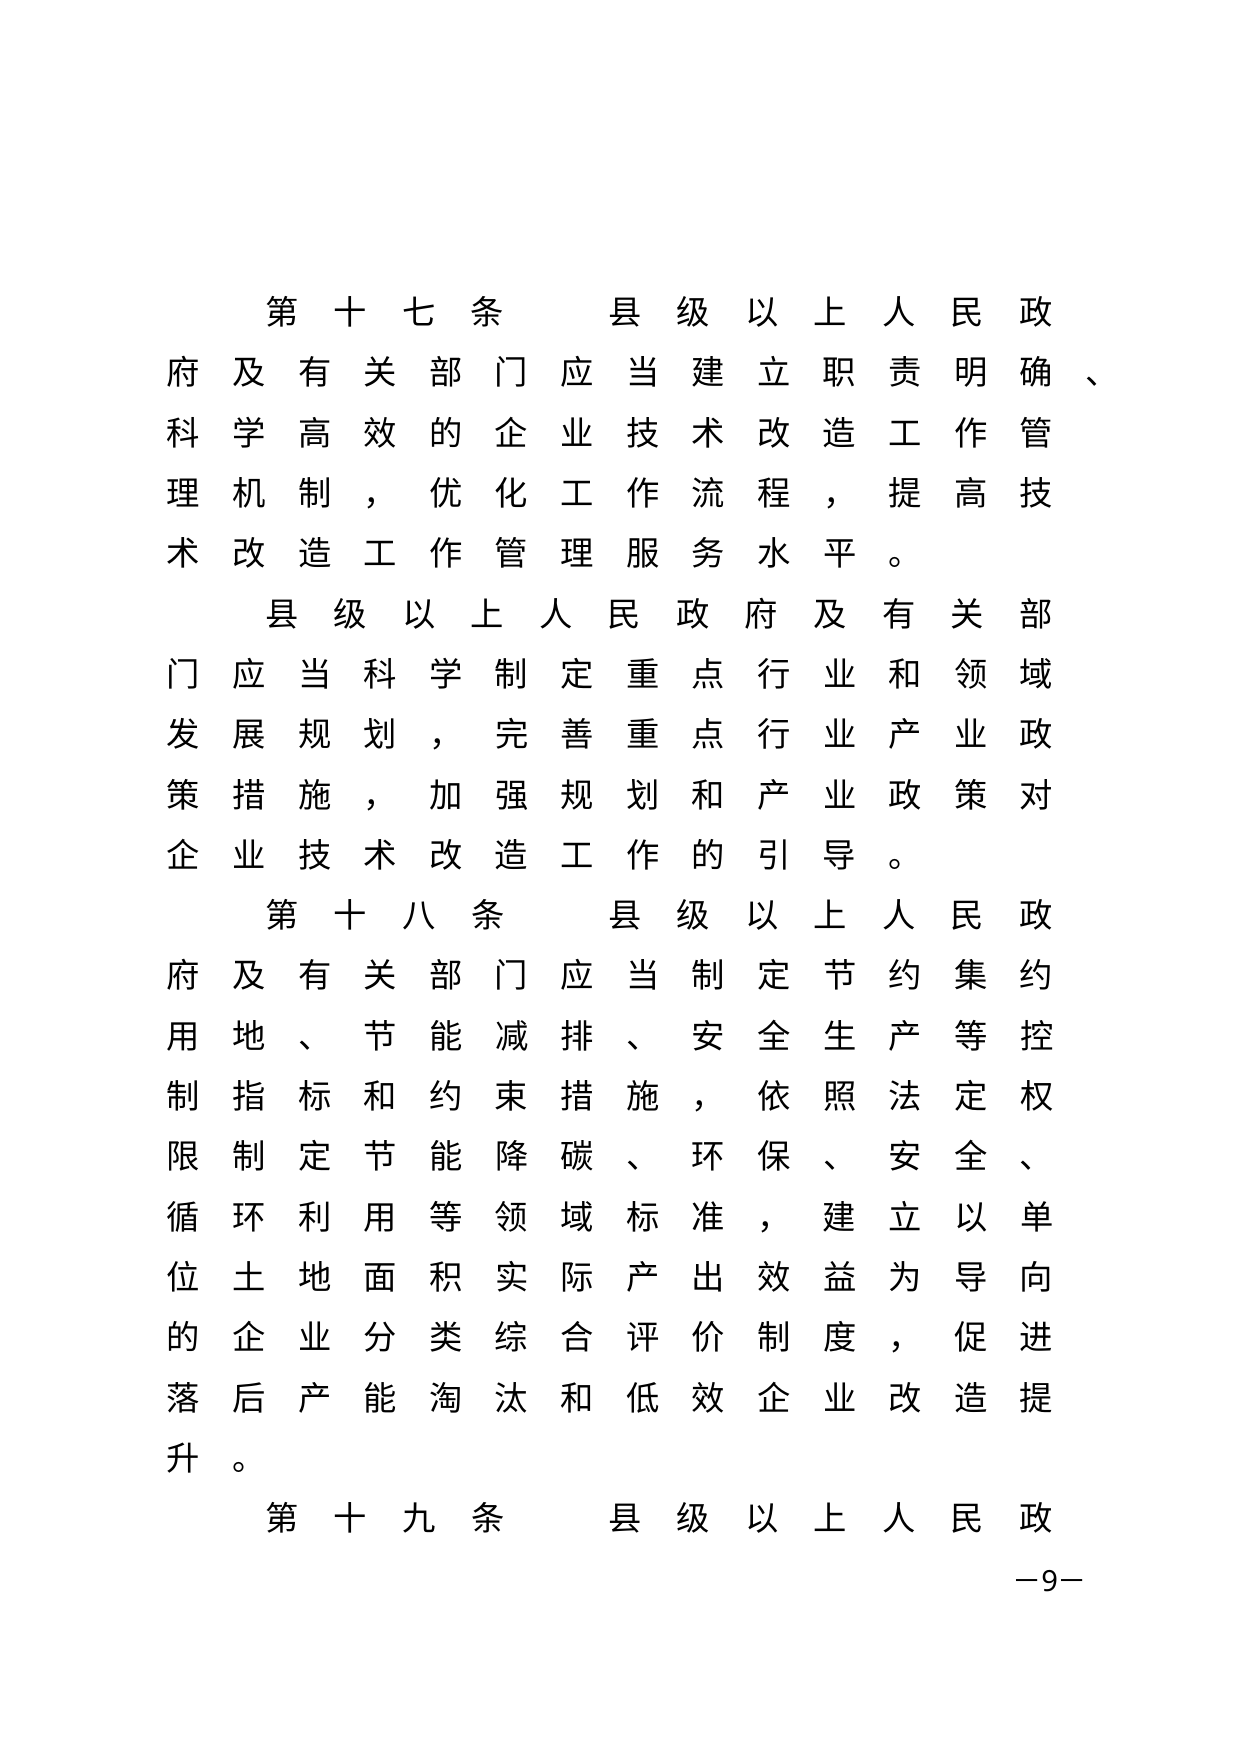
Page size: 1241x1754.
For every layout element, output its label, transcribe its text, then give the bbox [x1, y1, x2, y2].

text 第十八条 县级以上人民政府及有关部门应当制定节约集约用地、节能减排、安全生产等控制指标和约束措施，依照法定权限制定节能降碳、环保、安全、循环利用等领域标准，建立以单位土地面积实际产出效益为导向的企业分类综合评价制度，促进落后产能淘汰和低效企业改造提升。 [167, 883, 1085, 1486]
text 第十九条 县级以上人民政府统计部门应当会同工业和信息化主管部门加强企业技术改造投资统计工作，做好企业技术改造投资数据的监测分析。 [167, 1486, 1085, 1546]
text 县级以上人民政府及有关部门应当科学制定重点行业和领域发展规划，完善重点行业产业政策措施，加强规划和产业政策对企业技术改造工作的引导。 [167, 581, 1085, 883]
text 第十七条 县级以上人民政府及有关部门应当建立职责明确、科学高效的企业技术改造工作管理机制，优化工作流程，提高技术改造工作管理服务水平。 [167, 280, 1085, 581]
